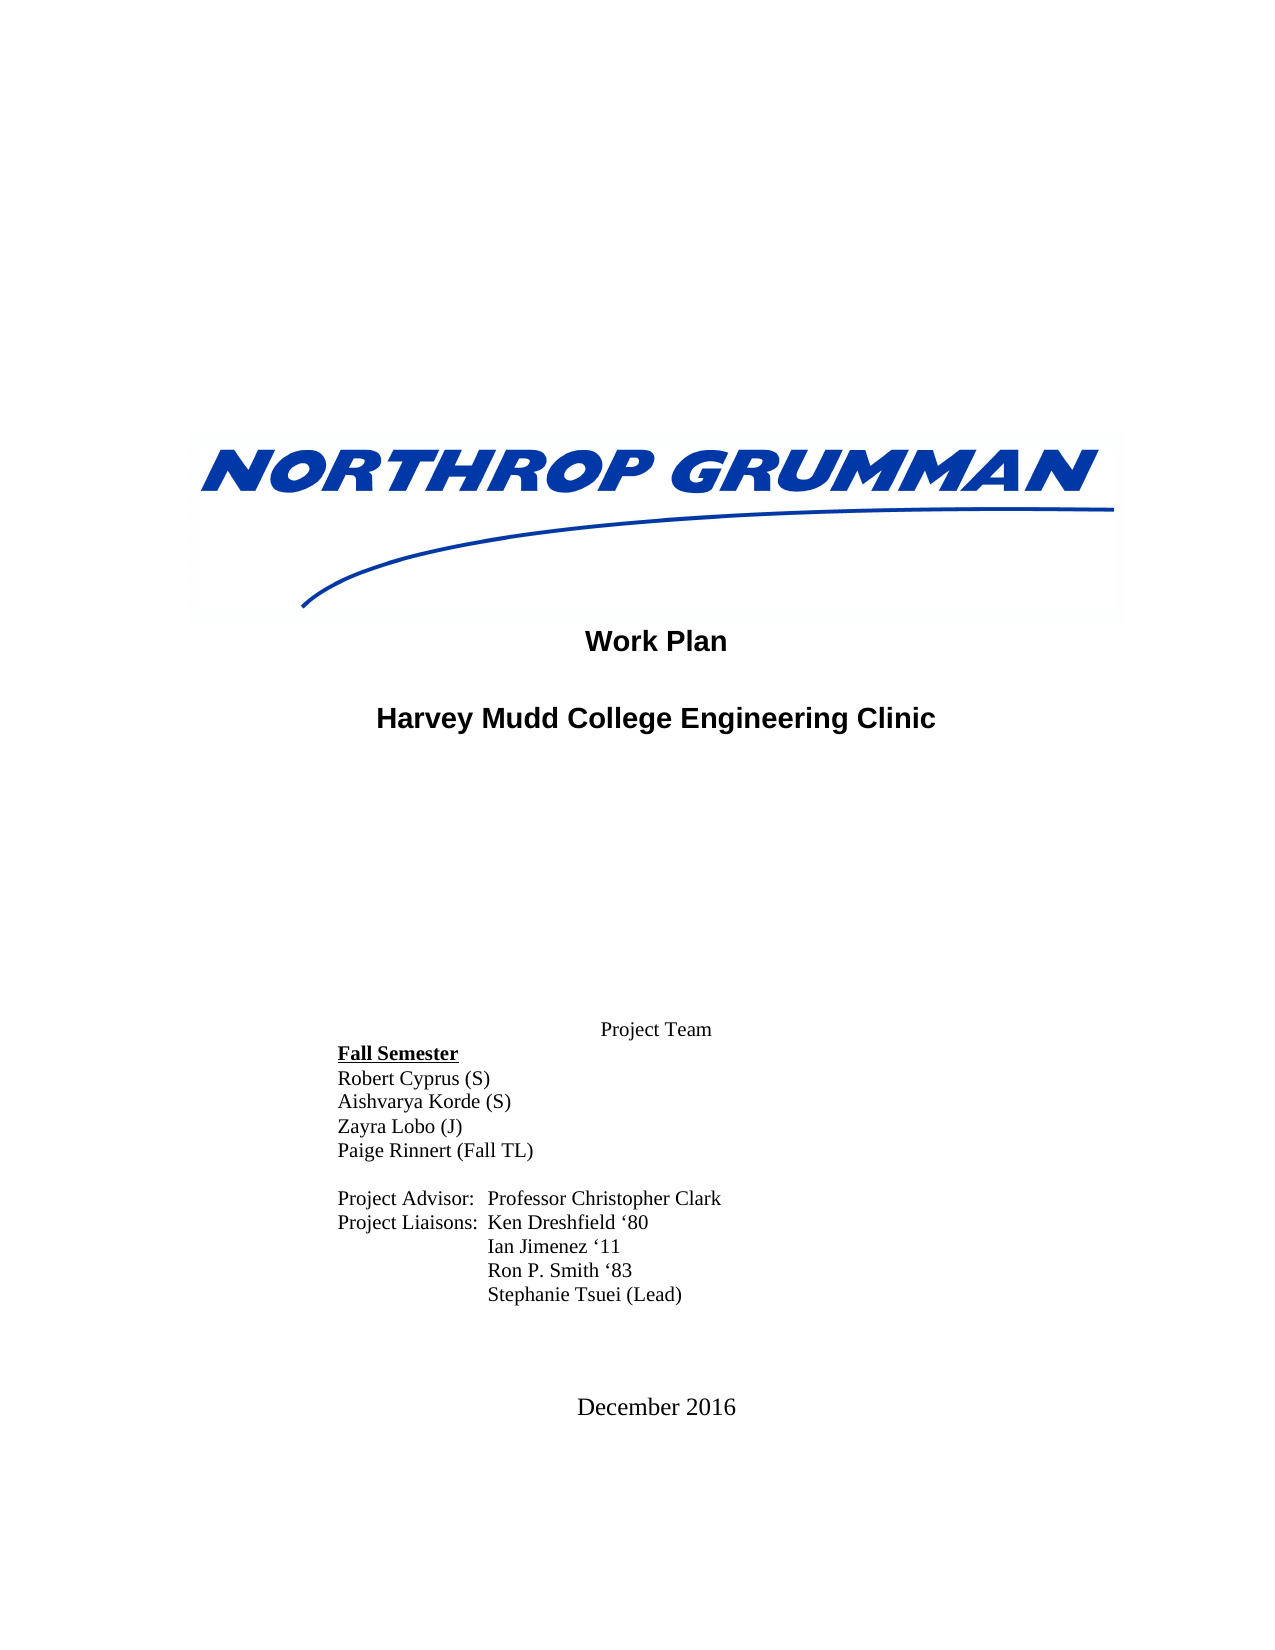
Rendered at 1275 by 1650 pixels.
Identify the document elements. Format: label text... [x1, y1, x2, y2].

text Fall Semester [337, 1041, 1125, 1065]
text Stephanie Tsuei (Lead) [337, 1282, 1125, 1306]
picture [187, 433, 1125, 625]
text Harvey Mudd College Engineering Clinic [187, 701, 1125, 734]
text December 2016 [187, 1392, 1125, 1421]
text Ron P. Smith ‘83 [337, 1258, 1125, 1282]
text Project Liaisons: Ken Dreshfield ‘80 [337, 1210, 1125, 1234]
text Zayra Lobo (J) [337, 1113, 1125, 1138]
text Ian Jimenez ‘11 [337, 1234, 1125, 1258]
text Paige Rinnert (Fall TL) [337, 1138, 1125, 1162]
text Robert Cyprus (S) [337, 1065, 1125, 1089]
text Project Team [187, 1017, 1125, 1041]
text Aishvarya Korde (S) [337, 1089, 1125, 1113]
text Project Advisor: Professor Christopher Clark [337, 1186, 1125, 1210]
text Work Plan [187, 625, 1125, 658]
